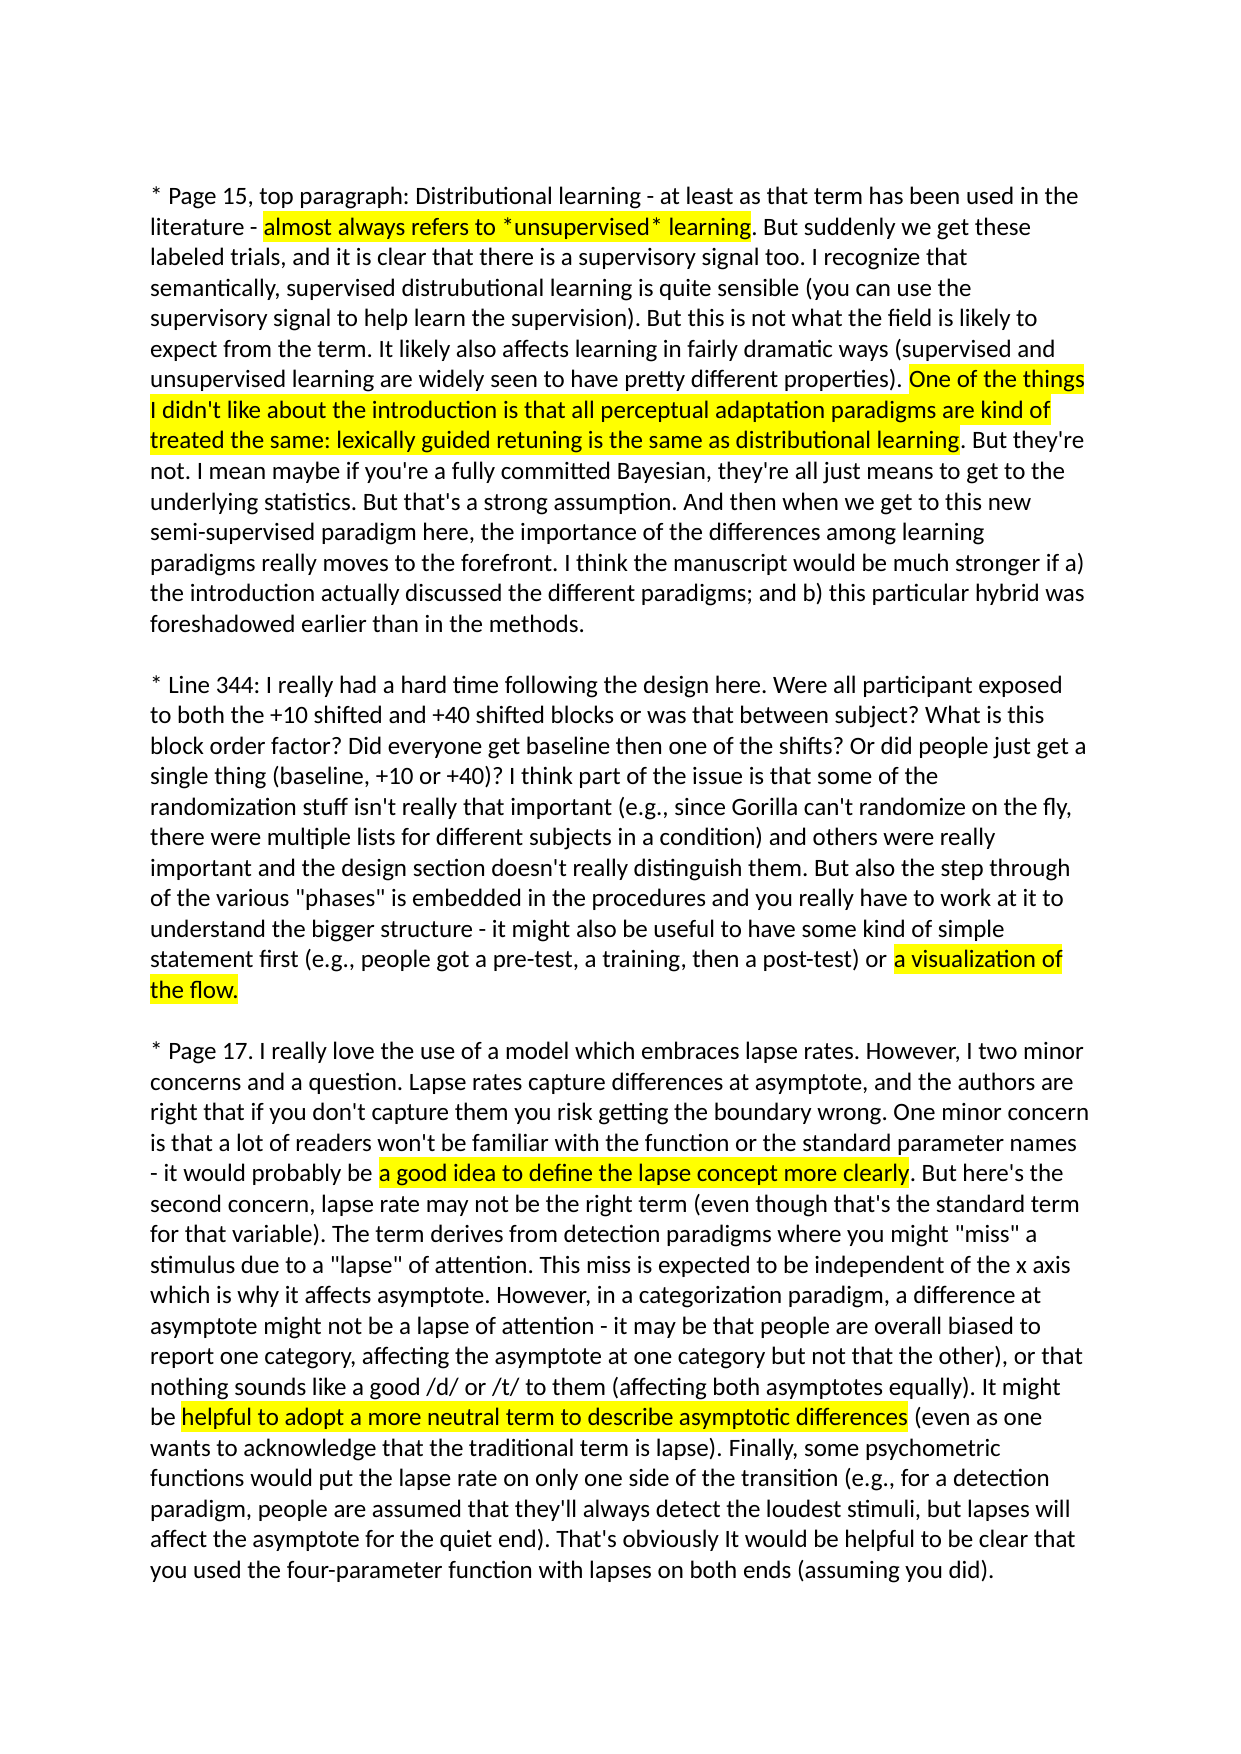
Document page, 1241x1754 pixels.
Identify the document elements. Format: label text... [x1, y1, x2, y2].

text * Line 344: I really had a hard time following the design here. Were all participant exposed to both the +10 shifted and +40 shifted blocks or was that between subject? What is this block order factor? Did everyone get baseline then one of the shifts? Or did people just get a single thing (baseline, +10 or +40)? I think part of the issue is that some of the randomization stuff isn't really that important (e.g., since Gorilla can't randomize on the fly, there were multiple lists for different subjects in a condition) and others were really important and the design section doesn't really distinguish them. But also the step through of the various "phases" is embedded in the procedures and you really have to work at it to understand the bigger structure - it might also be useful to have some kind of simple statement first (e.g., people got a pre-test, a training, then a post-test) or a visualization of the flow. [150, 669, 1090, 1004]
text * Page 17. I really love the use of a model which embraces lapse rates. However, I two minor concerns and a question. Lapse rates capture differences at asymptote, and the authors are right that if you don't capture them you risk getting the boundary wrong. One minor concern is that a lot of readers won't be familiar with the function or the standard parameter names - it would probably be a good idea to define the lapse concept more clearly. But here's the second concern, lapse rate may not be the right term (even though that's the standard term for that variable). The term derives from detection paradigms where you might "miss" a stimulus due to a "lapse" of attention. This miss is expected to be independent of the x axis which is why it affects asymptote. However, in a categorization paradigm, a difference at asymptote might not be a lapse of attention - it may be that people are overall biased to report one category, affecting the asymptote at one category but not that the other), or that nothing sounds like a good /d/ or /t/ to them (affecting both asymptotes equally). It might be helpful to adopt a more neutral term to describe asymptotic differences (even as one wants to acknowledge that the traditional term is lapse). Finally, some psychometric functions would put the lapse rate on only one side of the transition (e.g., for a detection paradigm, people are assumed that they'll always detect the loudest stimuli, but lapses will affect the asymptote for the quiet end). That's obviously It would be helpful to be clear that you used the four-parameter function with lapses on both ends (assuming you did). [150, 1035, 1090, 1584]
text * Page 15, top paragraph: Distributional learning - at least as that term has been used in the literature - almost always refers to *unsupervised* learning. But suddenly we get these labeled trials, and it is clear that there is a supervisory signal too. I recognize that semantically, supervised distrubutional learning is quite sensible (you can use the supervisory signal to help learn the supervision). But this is not what the field is likely to expect from the term. It likely also affects learning in fairly dramatic ways (supervised and unsupervised learning are widely seen to have pretty different properties). One of the things I didn't like about the introduction is that all perceptual adaptation paradigms are kind of treated the same: lexically guided retuning is the same as distributional learning. But they're not. I mean maybe if you're a fully committed Bayesian, they're all just means to get to the underlying statistics. But that's a strong assumption. And then when we get to this new semi-supervised paradigm here, the importance of the differences among learning paradigms really moves to the forefront. I think the manuscript would be much stronger if a) the introduction actually discussed the different paradigms; and b) this particular hybrid was foreshadowed earlier than in the methods. [150, 181, 1090, 638]
